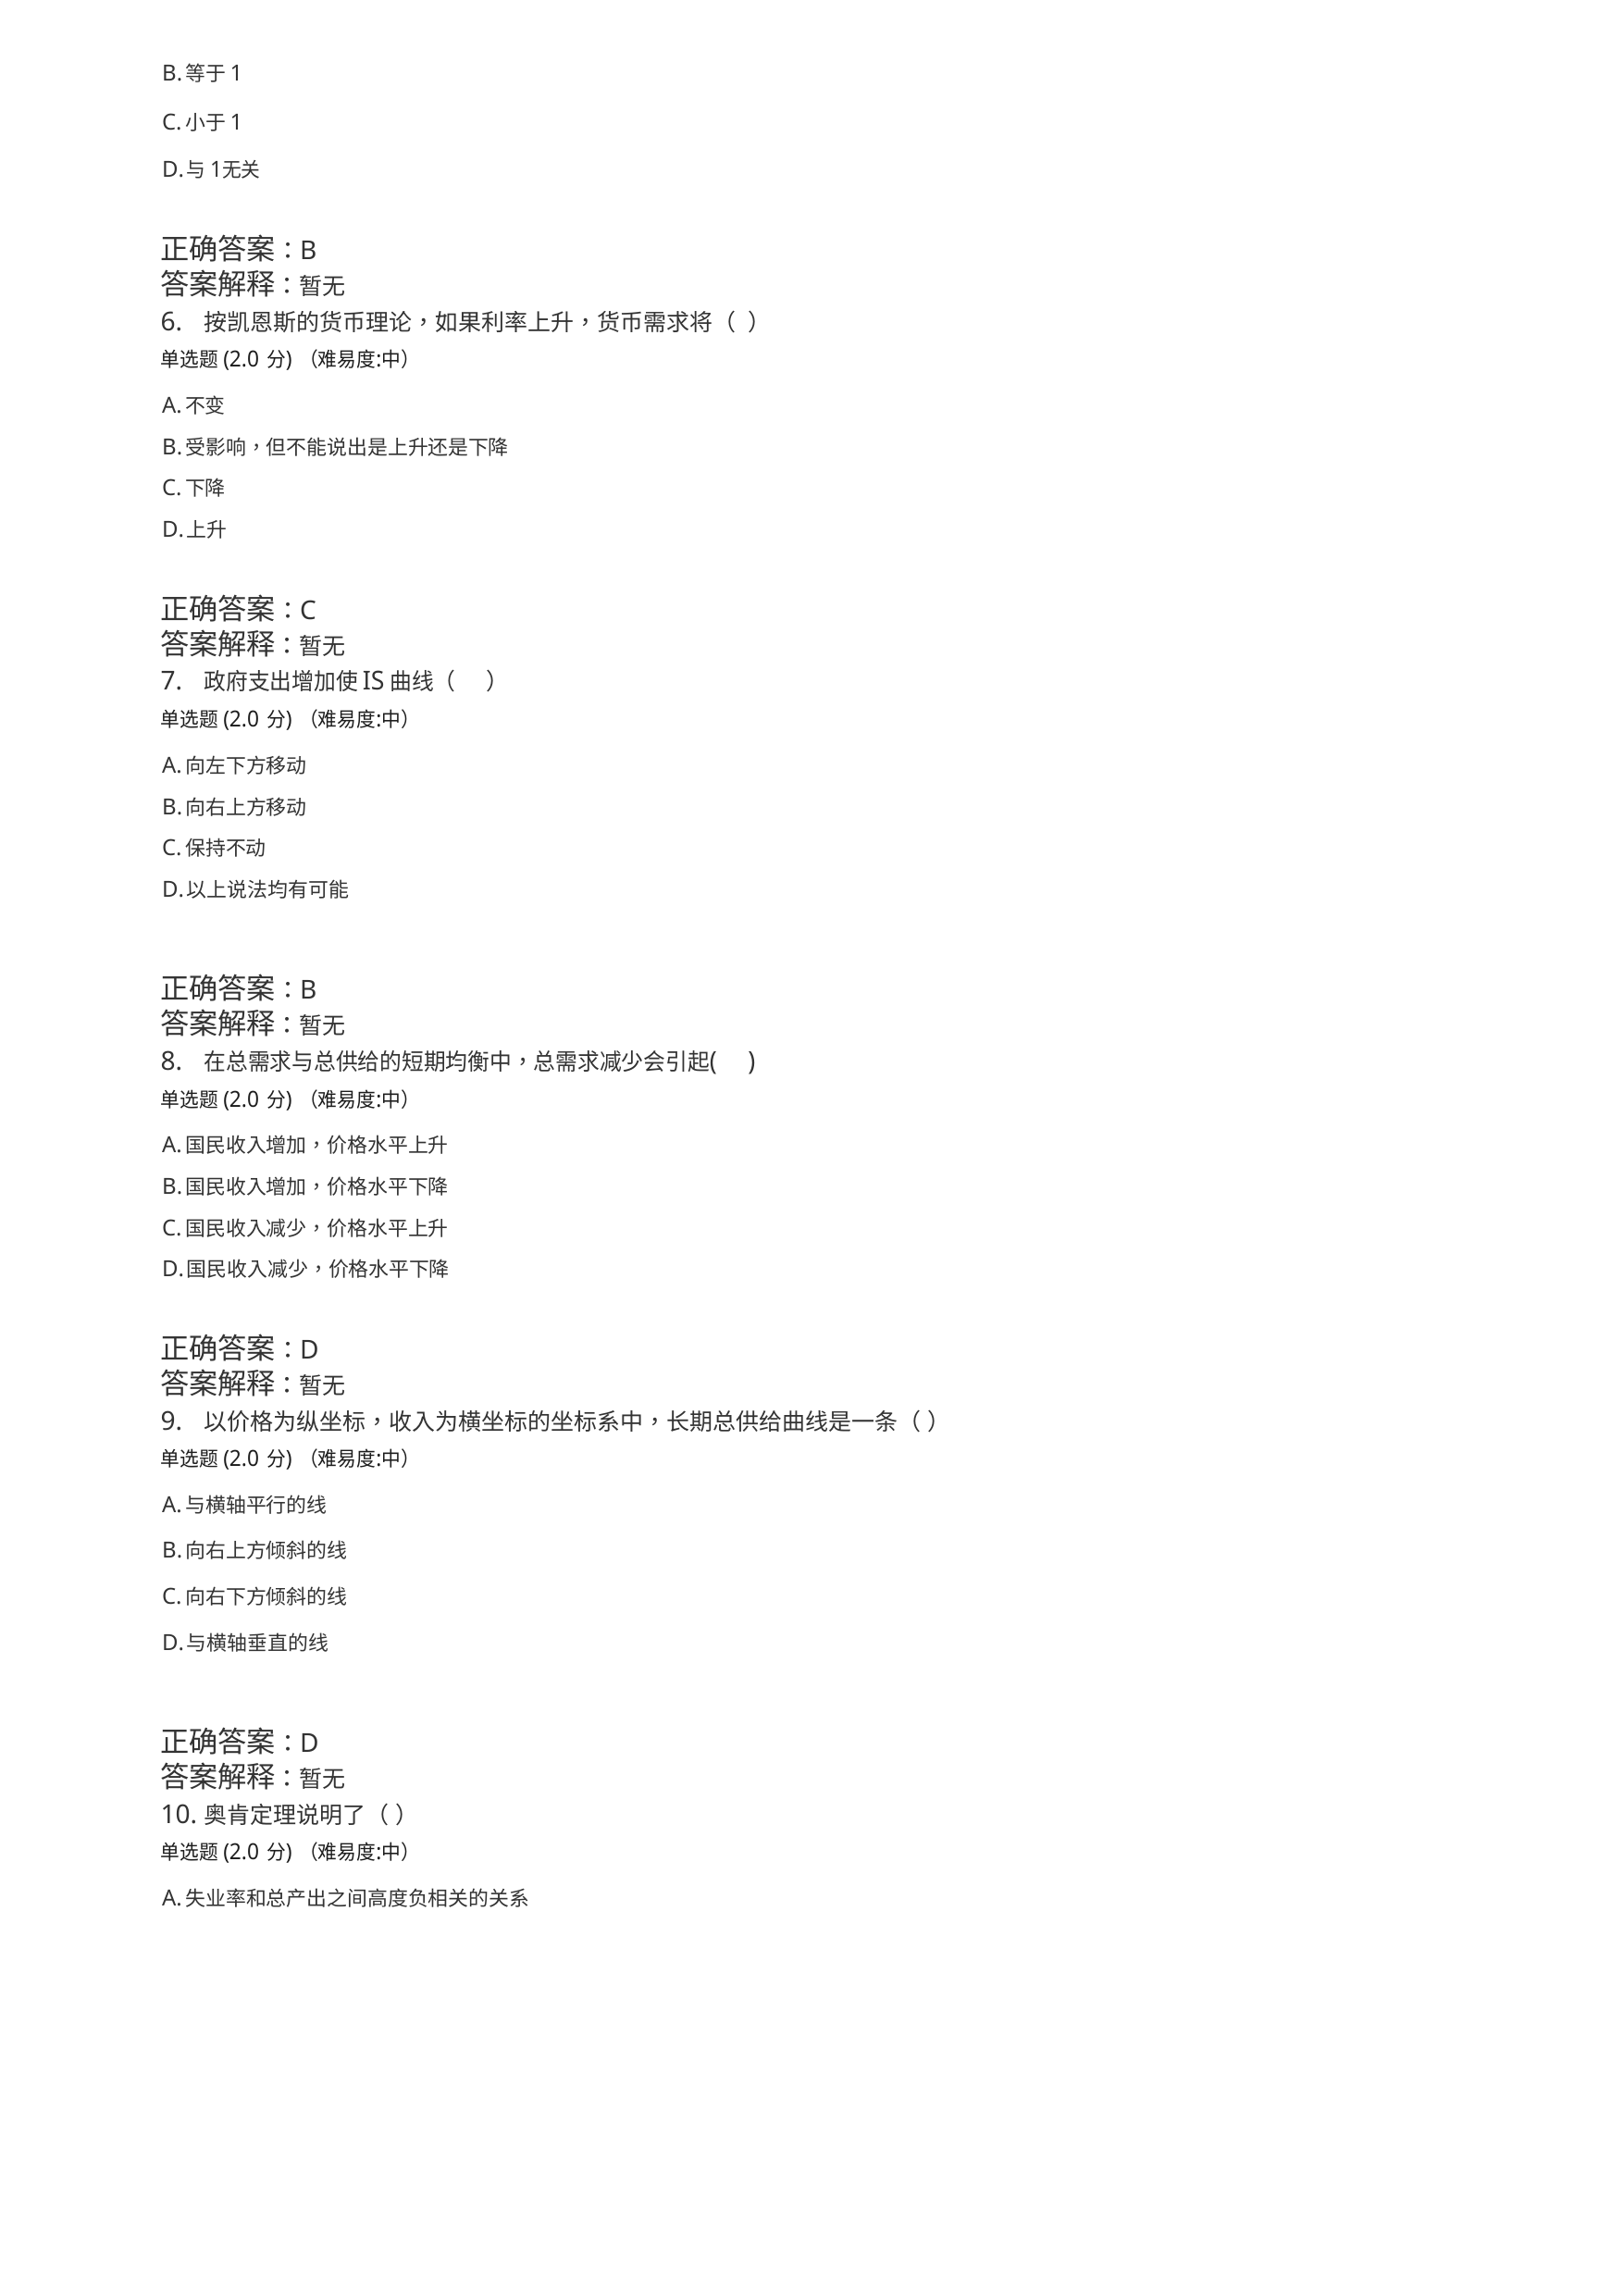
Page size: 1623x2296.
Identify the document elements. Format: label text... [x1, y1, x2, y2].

list 向右下⽅倾斜的线 [162, 1581, 1474, 1610]
list 保持不动 [162, 832, 1474, 863]
text 单选题 (2.0 分) （难易度:中） [160, 1836, 1474, 1867]
list 国⺠收⼊增加，价格⽔平上升 [162, 1129, 1474, 1159]
list 下降 [162, 472, 1474, 503]
text 单选题 (2.0 分) （难易度:中） [160, 703, 1474, 734]
text 单选题 (2.0 分) （难易度:中） [160, 1443, 1474, 1473]
subtitle 奥肯定理说明了（ ） [160, 1795, 1474, 1830]
subtitle 政府⽀出增加使IS曲线（ ） [160, 663, 1474, 697]
list 与横轴平⾏的线 [162, 1489, 1474, 1519]
text 正确答案：B 答案解释：暂⽆ [160, 230, 346, 303]
list 等于1 [162, 52, 1474, 88]
list 以上说法均有可能 [162, 874, 1474, 903]
list 受影响，但不能说出是上升还是下降 [162, 431, 1474, 461]
text 正确答案：B 答案解释：暂⽆ [160, 970, 346, 1043]
list 与1⽆关 [162, 154, 1474, 184]
text 正确答案：C 答案解释：暂⽆ [160, 590, 346, 663]
subtitle 按凯恩斯的货币理论，如果利率上升，货币需求将（ ） [160, 303, 1474, 337]
list 向左下⽅移动 [162, 749, 1474, 779]
list 国⺠收⼊减少，价格⽔平上升 [162, 1211, 1474, 1242]
list 向右上⽅倾斜的线 [162, 1534, 1474, 1565]
list 上升 [162, 514, 1474, 543]
subtitle 在总需求与总供给的短期均衡中，总需求减少会引起( ) [160, 1043, 1474, 1077]
text 单选题 (2.0 分) （难易度:中） [160, 1083, 1474, 1113]
list 向右上⽅移动 [162, 790, 1474, 821]
text 单选题 (2.0 分) （难易度:中） [160, 343, 1474, 374]
text 正确答案：D 答案解释：暂⽆ [160, 1330, 346, 1402]
text 正确答案：D 答案解释：暂⽆ [160, 1723, 346, 1795]
subtitle 以价格为纵坐标，收⼊为横坐标的坐标系中，⻓期总供给曲线是⼀条（ ） [160, 1402, 1474, 1436]
list 不变 [162, 390, 1474, 419]
list 国⺠收⼊减少，价格⽔平下降 [162, 1253, 1474, 1284]
list ⼩于1 [162, 105, 1474, 136]
list 与横轴垂直的线 [162, 1626, 1474, 1657]
list 国⺠收⼊增加，价格⽔平下降 [162, 1170, 1474, 1200]
list 失业率和总产出之间⾼度负相关的关系 [162, 1882, 1474, 1912]
